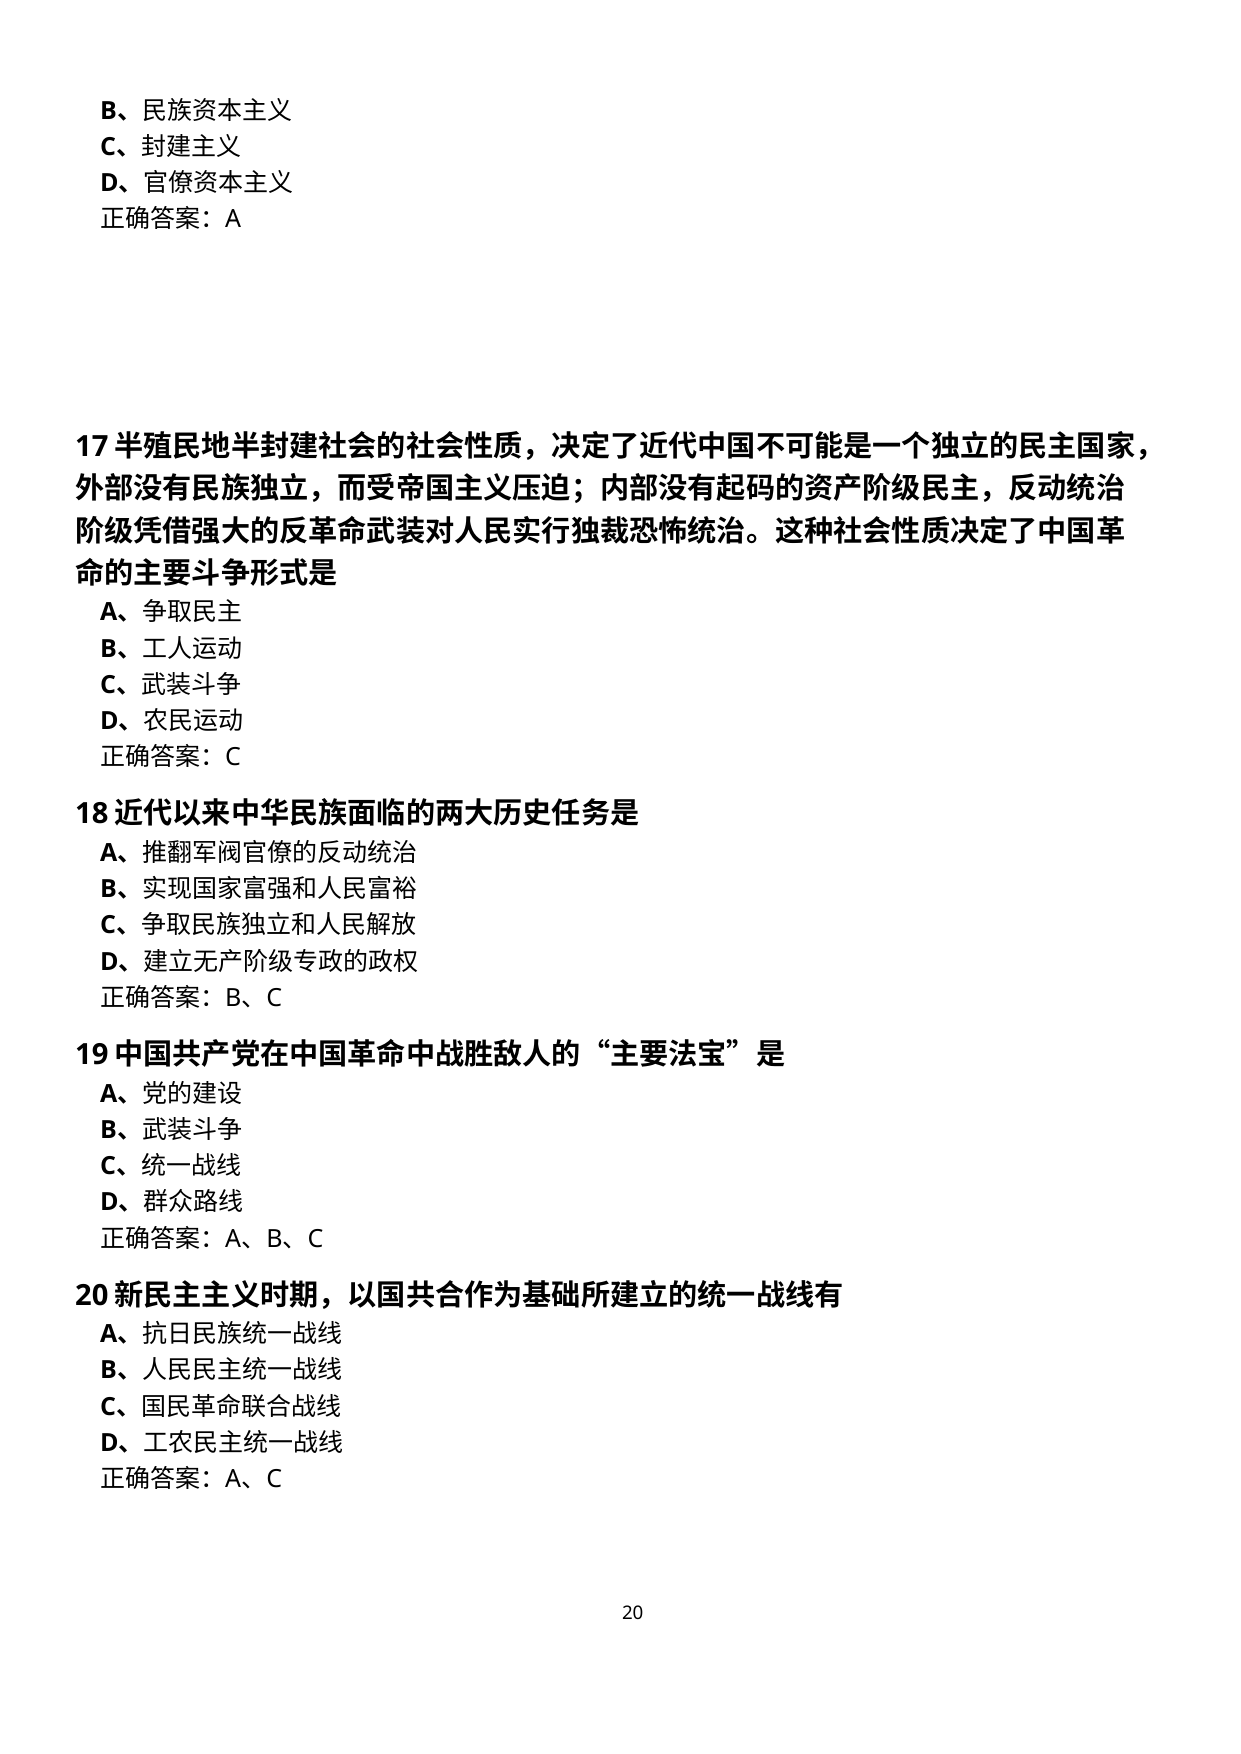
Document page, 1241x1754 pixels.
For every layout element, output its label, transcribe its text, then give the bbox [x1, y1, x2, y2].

text D、农民运动 [100, 701, 1165, 737]
text A、党的建设 [100, 1073, 1165, 1109]
text D、建立无产阶级专政的政权 [100, 941, 1165, 977]
text B、武装斗争 [100, 1109, 1165, 1146]
text 正确答案：A [100, 199, 1165, 235]
text B、民族资本主义 [100, 90, 1165, 126]
text 正确答案：B、C [100, 977, 1165, 1014]
text D、工农民主统一战线 [100, 1422, 1165, 1459]
text C、统一战线 [100, 1146, 1165, 1182]
subtitle 17半殖民地半封建社会的社会性质，决定了近代中国不可能是一个独立的民主国家，外部没有民族独立，而受帝国主义压迫；内部没有起码的资产阶级民主，反动统治阶级凭借强大的反革命武装对人民实行独裁恐怖统治。这种社会性质决定了中国革命的主要斗争形式是 [75, 422, 1140, 592]
subtitle 18近代以来中华民族面临的两大历史任务是 [75, 790, 1140, 832]
text C、争取民族独立和人民解放 [100, 905, 1165, 941]
text A、推翻军阀官僚的反动统治 [100, 832, 1165, 869]
text B、人民民主统一战线 [100, 1350, 1165, 1386]
subtitle 19中国共产党在中国革命中战胜敌人的“主要法宝”是 [75, 1031, 1140, 1073]
text D、群众路线 [100, 1182, 1165, 1218]
text C、武装斗争 [100, 664, 1165, 701]
text 正确答案：A、C [100, 1459, 1165, 1495]
text A、争取民主 [100, 592, 1165, 628]
text B、实现国家富强和人民富裕 [100, 869, 1165, 905]
text A、抗日民族统一战线 [100, 1314, 1165, 1350]
text C、国民革命联合战线 [100, 1386, 1165, 1422]
text B、工人运动 [100, 628, 1165, 664]
text D、官僚资本主义 [100, 163, 1165, 199]
subtitle 20新民主主义时期，以国共合作为基础所建立的统一战线有 [75, 1271, 1140, 1314]
text 正确答案：C [100, 737, 1165, 773]
text 正确答案：A、B、C [100, 1218, 1165, 1254]
text C、封建主义 [100, 126, 1165, 163]
